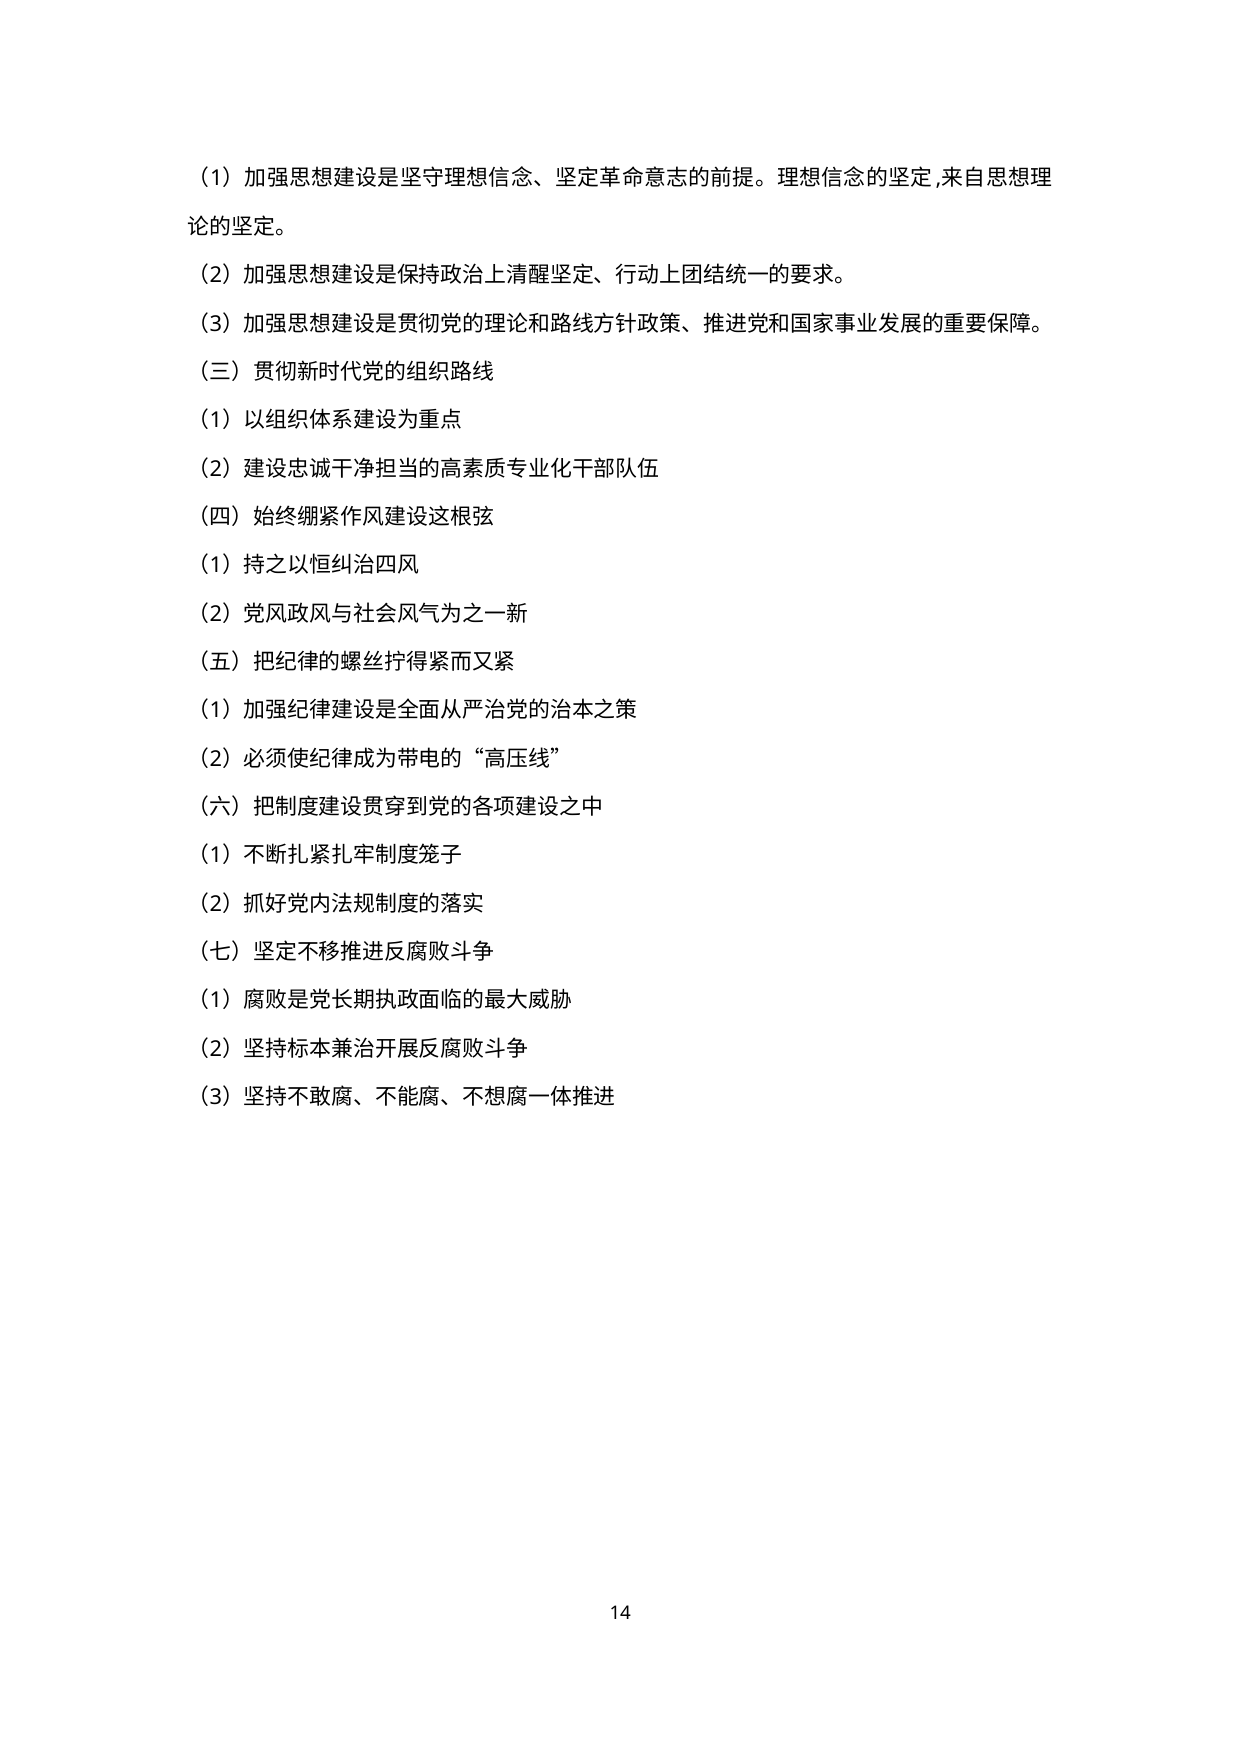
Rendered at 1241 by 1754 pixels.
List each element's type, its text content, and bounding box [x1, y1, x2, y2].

text （3）坚持不敢腐、不能腐、不想腐一体推进 [187, 1078, 1053, 1111]
text （2）坚持标本兼治开展反腐败斗争 [187, 1030, 1053, 1063]
text （五）把纪律的螺丝拧得紧而又紧 [187, 643, 1053, 676]
text （1）加强纪律建设是全面从严治党的治本之策 [187, 692, 1053, 724]
text （2）抓好党内法规制度的落实 [187, 885, 1053, 918]
text （三）贯彻新时代党的组织路线 [187, 353, 1053, 386]
text （七）坚定不移推进反腐败斗争 [187, 933, 1053, 966]
text （1）以组织体系建设为重点 [187, 402, 1053, 434]
text （1）不断扎紧扎牢制度笼子 [187, 837, 1053, 869]
text （2）党风政风与社会风气为之一新 [187, 595, 1053, 628]
text （四）始终绷紧作风建设这根弦 [187, 498, 1053, 531]
text （2）加强思想建设是保持政治上清醒坚定、行动上团结统一的要求。 [187, 257, 1053, 289]
text （1）加强思想建设是坚守理想信念、坚定革命意志的前提。理想信念的坚定,来自思想理论的坚定。 [187, 160, 1053, 241]
text （1）腐败是党长期执政面临的最大威胁 [187, 982, 1053, 1014]
text （2）必须使纪律成为带电的“高压线” [187, 740, 1053, 773]
text （六）把制度建设贯穿到党的各项建设之中 [187, 788, 1053, 821]
text （2）建设忠诚干净担当的高素质专业化干部队伍 [187, 450, 1053, 483]
text （3）加强思想建设是贯彻党的理论和路线方针政策、推进党和国家事业发展的重要保障。 [187, 305, 1053, 338]
text （1）持之以恒纠治四风 [187, 547, 1053, 579]
